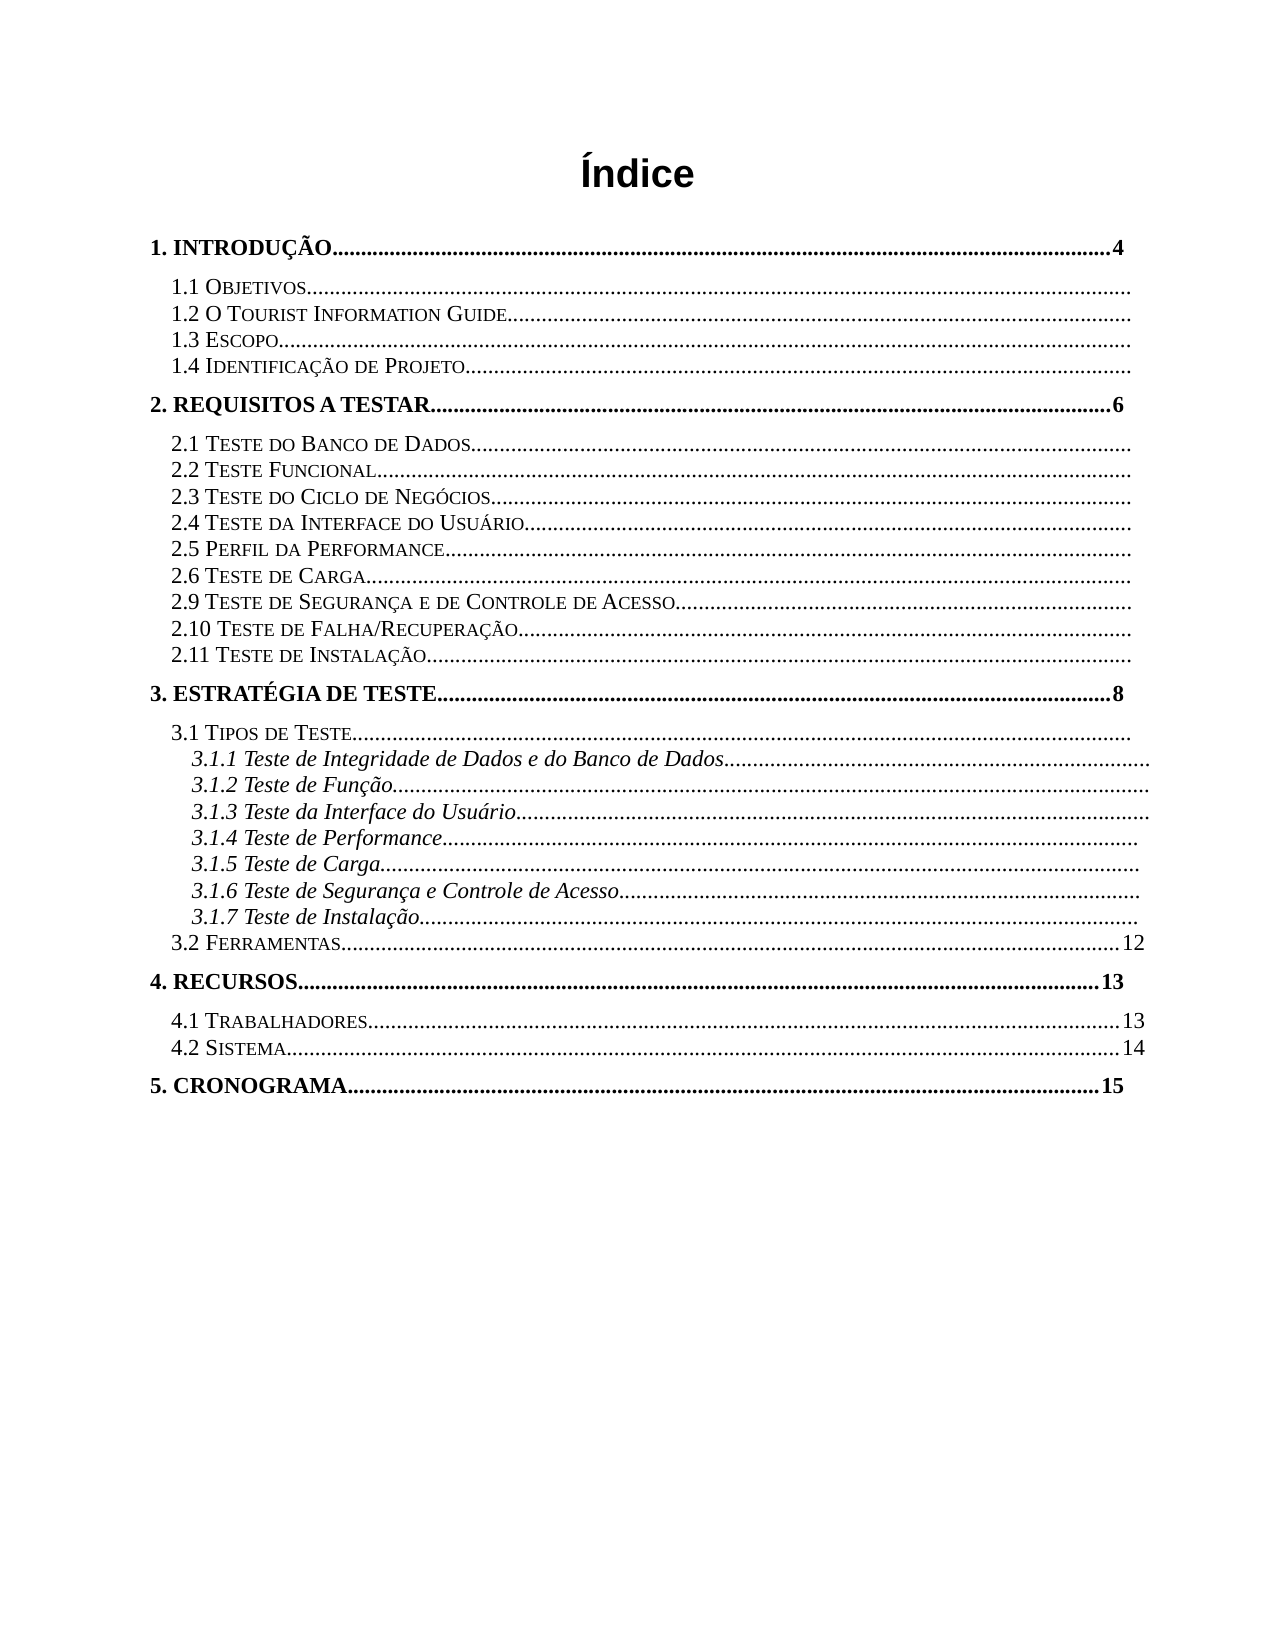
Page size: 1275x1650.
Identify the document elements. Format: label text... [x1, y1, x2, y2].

text 3.1.5 Teste de Carga 11 [192, 850, 1125, 877]
text 2.3 Teste do Ciclo de Negócios 6 [171, 483, 1125, 509]
text 2.10 Teste de Falha/Recuperação 7 [171, 614, 1125, 641]
text 3.1.7 Teste de Instalação 12 [192, 903, 1125, 929]
text 3.1 Tipos de Teste 8 [171, 719, 1125, 745]
text 1.3 Escopo 4 [171, 326, 1125, 352]
text 3.2 Ferramentas 12 [171, 929, 1125, 956]
text 2.2 Teste Funcional 6 [171, 456, 1125, 483]
text 3.1.2 Teste de Função 9 [192, 771, 1125, 798]
text 2.1 Teste do Banco de Dados 6 [171, 430, 1125, 456]
text 2.9 Teste de Segurança e de Controle de Acesso 7 [171, 588, 1125, 614]
text 4. Recursos 13 [150, 968, 1125, 995]
text 2.6 Teste de Carga 7 [171, 562, 1125, 588]
text 2.11 Teste de Instalação 7 [171, 641, 1125, 667]
text 4.1 Trabalhadores 13 [171, 1007, 1125, 1033]
text 3.1.6 Teste de Segurança e Controle de Acesso 11 [192, 877, 1125, 903]
text 3.1.3 Teste da Interface do Usuário 9 [192, 798, 1125, 824]
text 1.2 O Tourist Information Guide 4 [171, 300, 1125, 326]
text 3.1.1 Teste de Integridade de Dados e do Banco de Dados 8 [192, 745, 1125, 771]
text 5. Cronograma 15 [150, 1072, 1125, 1099]
text 3.1.4 Teste de Performance 10 [192, 824, 1125, 850]
text 1.4 Identificação de Projeto 4 [171, 352, 1125, 379]
text 1.1 Objetivos 4 [171, 273, 1125, 300]
text 3. Estratégia de Teste 8 [150, 680, 1125, 706]
text 4.2 Sistema 14 [171, 1033, 1125, 1060]
text 2.5 Perfil da Performance 7 [171, 536, 1125, 562]
text 2.4 Teste da Interface do Usuário 6 [171, 509, 1125, 536]
text 2. Requisitos a Testar 6 [150, 391, 1125, 418]
subtitle Índice [150, 150, 1125, 196]
text 1. Introdução 4 [150, 234, 1125, 261]
